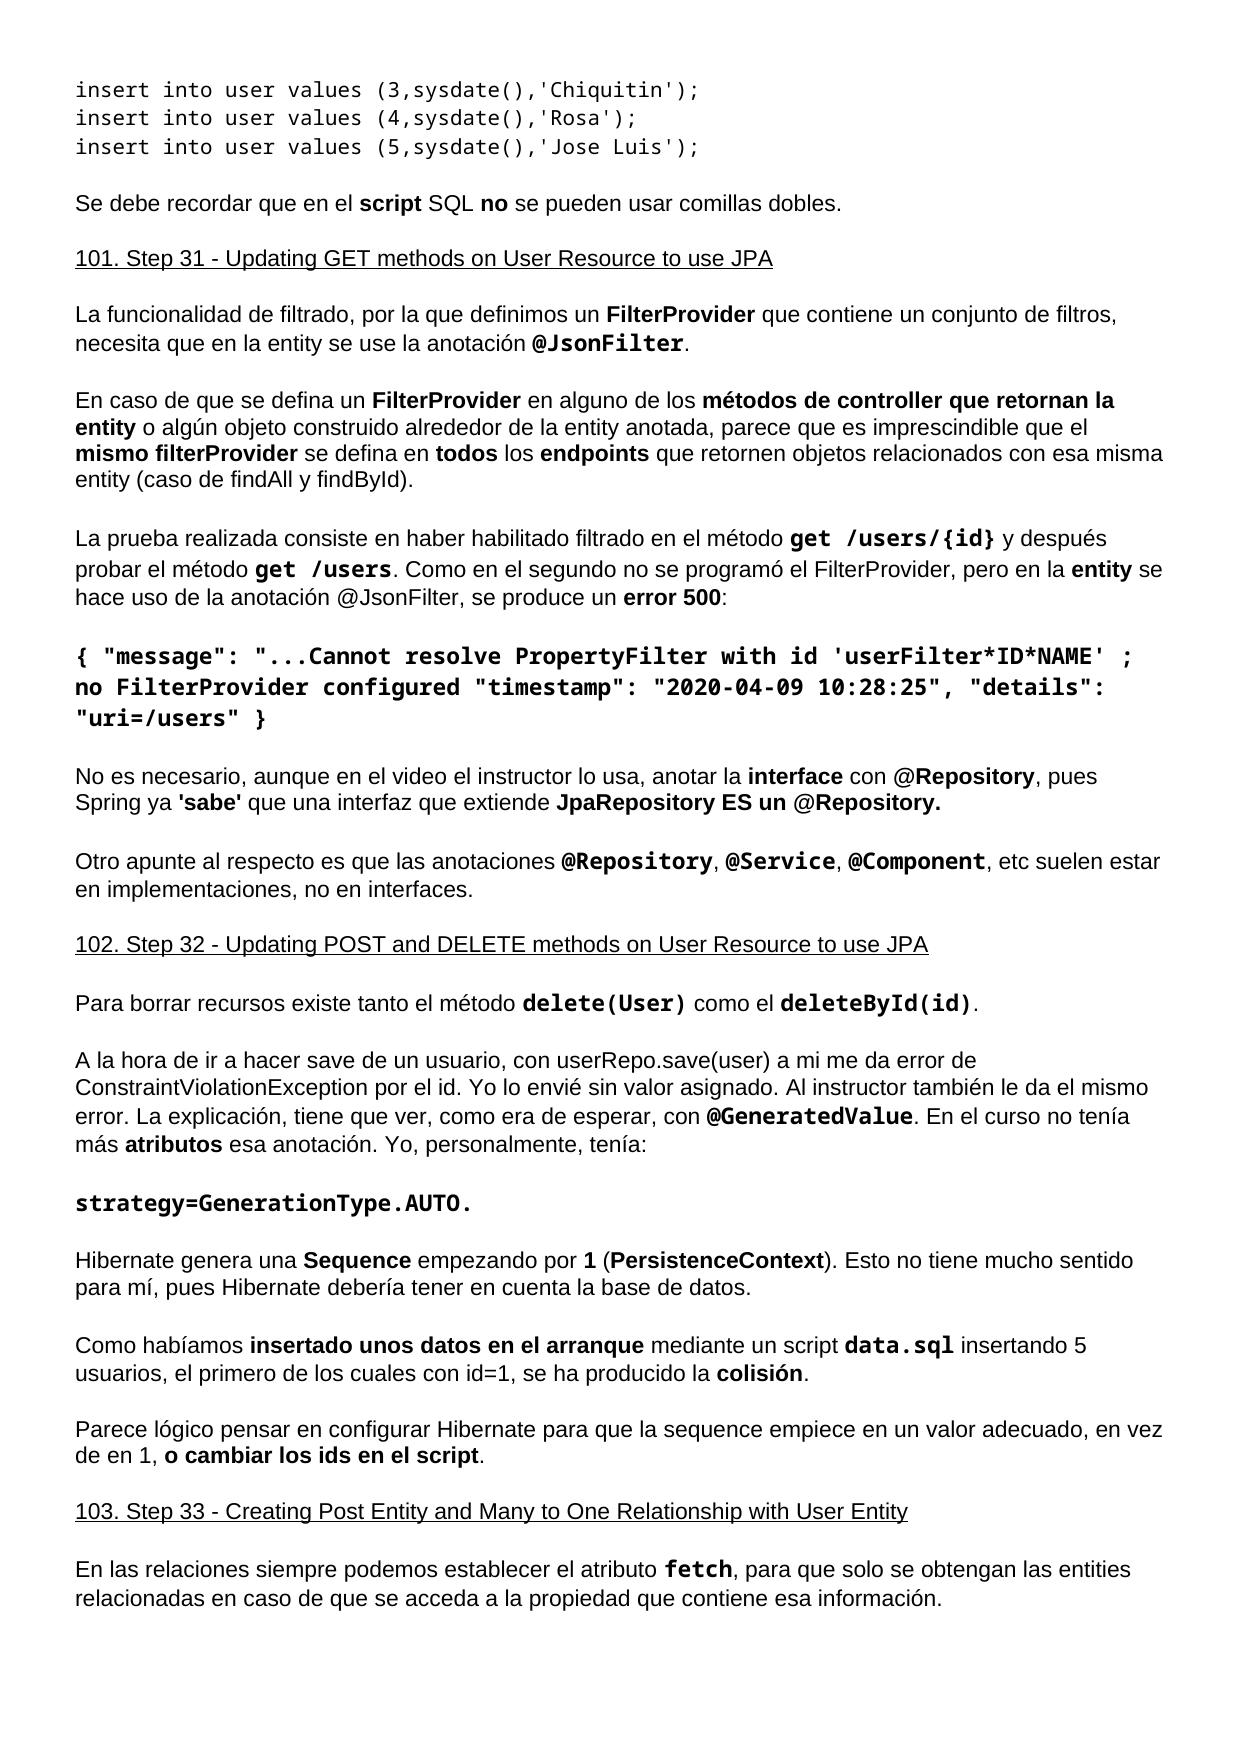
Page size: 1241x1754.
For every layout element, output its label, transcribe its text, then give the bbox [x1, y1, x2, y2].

text Otro apunte al respecto es que las anotaciones @Repository, @Service, @Component, etc suelen estar en implementaciones, no en interfaces. [75, 845, 1165, 902]
text Para borrar recursos existe tanto el método delete(User) como el deleteById(id). [75, 987, 1165, 1018]
text A la hora de ir a hacer save de un usuario, con userRepo.save(user) a mi me da error de ConstraintViolationException por el id. Yo lo envié sin valor asignado. Al instructor también le da el mismo error. La explicación, tiene que ver, como era de esperar, con @GeneratedValue. En el curso no tenía más atributos esa anotación. Yo, personalmente, tenía: [75, 1047, 1165, 1158]
text La prueba realizada consiste en haber habilitado filtrado en el método get /users/{id} y después probar el método get /users. Como en el segundo no se programó el FilterProvider, pero en la entity se hace uso de la anotación @JsonFilter, se produce un error 500: [75, 522, 1165, 611]
text 101. Step 31 - Updating GET methods on User Resource to use JPA [75, 245, 1165, 271]
text En las relaciones siempre podemos establecer el atributo fetch, para que solo se obtengan las entities relacionadas en caso de que se acceda a la propiedad que contiene esa información. [75, 1553, 1165, 1611]
text 103. Step 33 - Creating Post Entity and Many to One Relationship with User Entity [75, 1498, 1165, 1524]
text insert into user values (5,sysdate(),'Jose Luis'); [75, 132, 1165, 160]
text La funcionalidad de filtrado, por la que definimos un FilterProvider que contiene un conjunto de filtros, necesita que en la entity se use la anotación @JsonFilter. [75, 301, 1165, 358]
text Parece lógico pensar en configurar Hibernate para que la sequence empiece en un valor adecuado, en vez de en 1, o cambiar los ids en el script. [75, 1416, 1165, 1469]
text Se debe recordar que en el script SQL no se pueden usar comillas dobles. [75, 189, 1165, 216]
text insert into user values (4,sysdate(),'Rosa'); [75, 103, 1165, 132]
text No es necesario, aunque en el video el instructor lo usa, anotar la interface con @Repository, pues Spring ya 'sabe' que una interfaz que extiende JpaRepository ES un @Repository. [75, 763, 1165, 816]
text { "message": "...Cannot resolve PropertyFilter with id 'userFilter*ID*NAME' ; no FilterProvider configured "timestamp": "2020-04-09 10:28:25", "details": "uri=/users" } [75, 640, 1165, 734]
text strategy=GenerationType.AUTO. [75, 1187, 1165, 1218]
text Hibernate genera una Sequence empezando por 1 (PersistenceContext). Esto no tiene mucho sentido para mí, pues Hibernate debería tener en cuenta la base de datos. [75, 1247, 1165, 1300]
text insert into user values (3,sysdate(),'Chiquitin'); [75, 75, 1165, 103]
text 102. Step 32 - Updating POST and DELETE methods on User Resource to use JPA [75, 931, 1165, 958]
text Como habíamos insertado unos datos en el arranque mediante un script data.sql insertando 5 usuarios, el primero de los cuales con id=1, se ha producido la colisión. [75, 1329, 1165, 1387]
text En caso de que se defina un FilterProvider en alguno de los métodos de controller que retornan la entity o algún objeto construido alrededor de la entity anotada, parece que es imprescindible que el mismo filterProvider se defina en todos los endpoints que retornen objetos relacionados con esa misma entity (caso de findAll y findById). [75, 387, 1165, 493]
